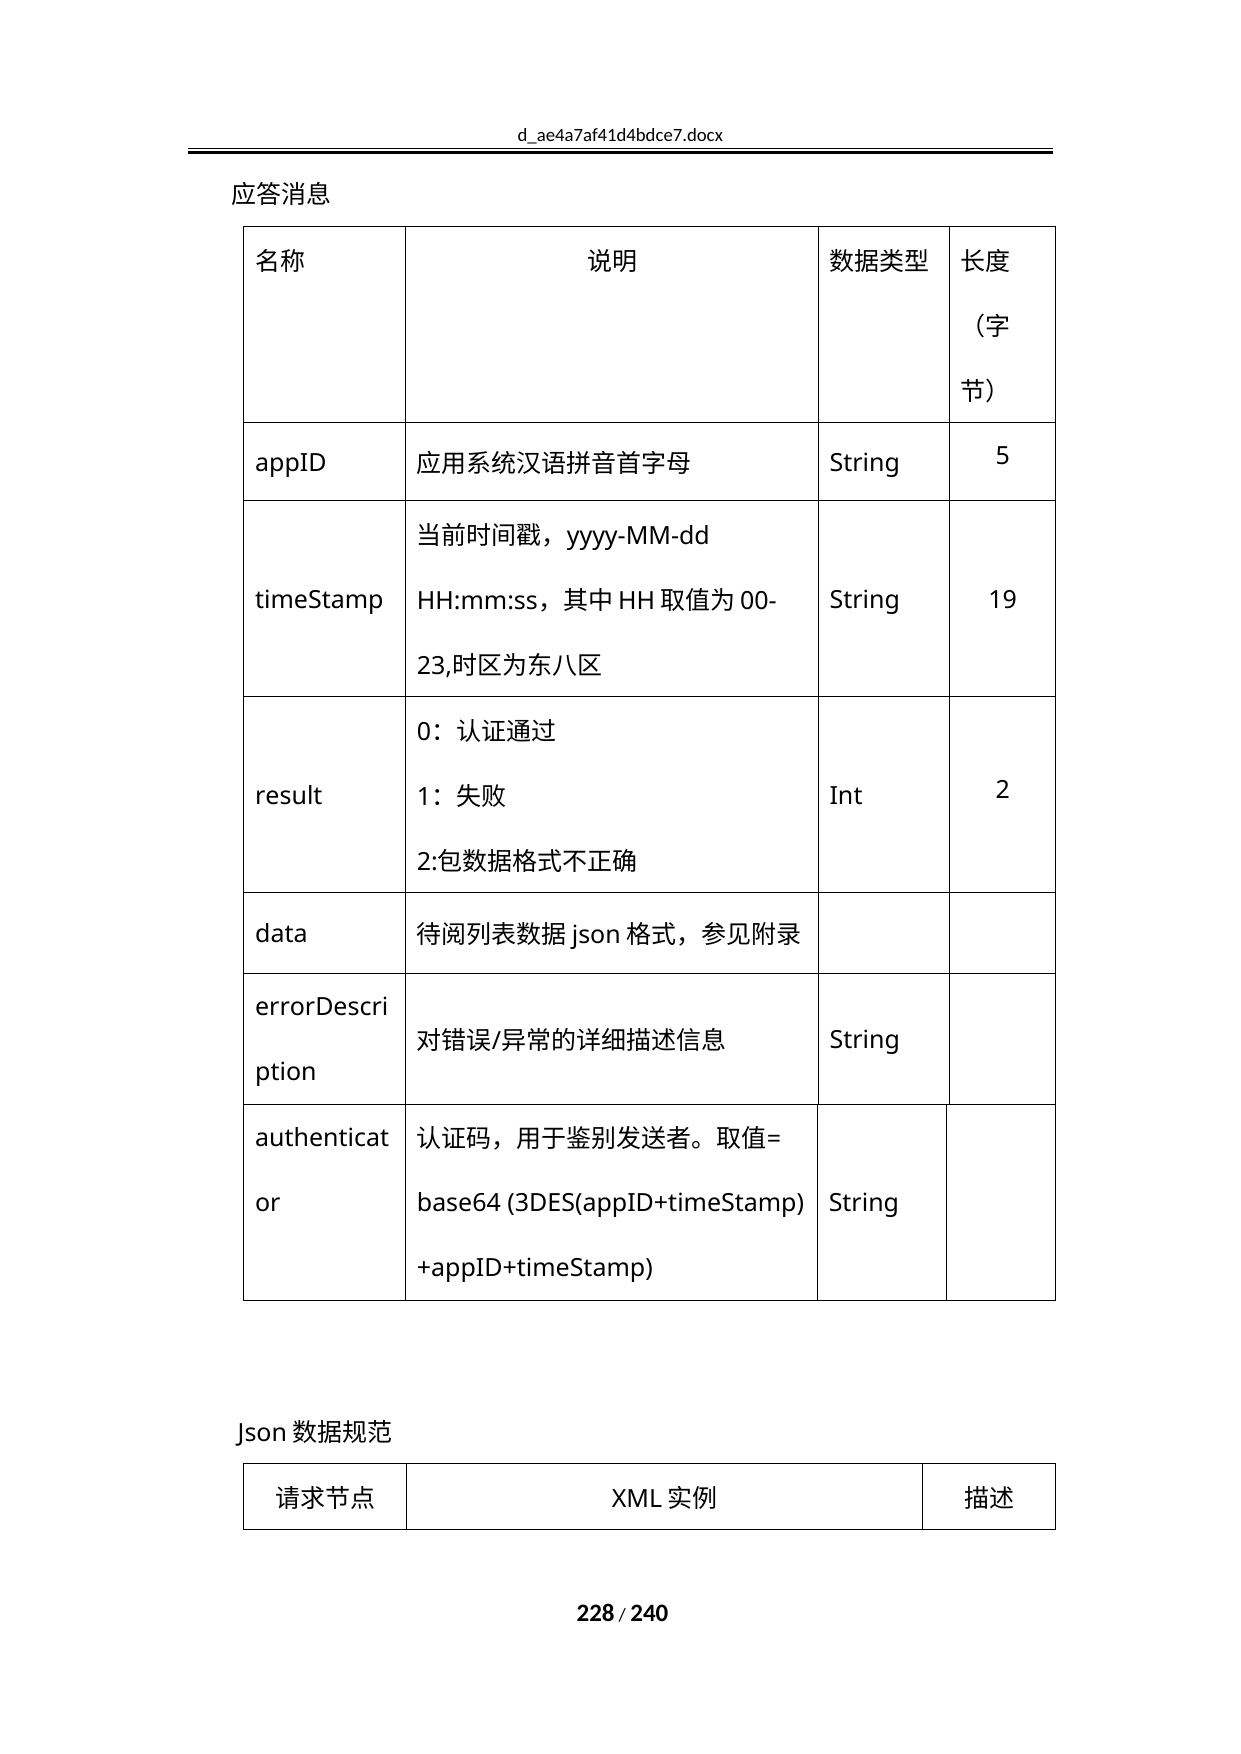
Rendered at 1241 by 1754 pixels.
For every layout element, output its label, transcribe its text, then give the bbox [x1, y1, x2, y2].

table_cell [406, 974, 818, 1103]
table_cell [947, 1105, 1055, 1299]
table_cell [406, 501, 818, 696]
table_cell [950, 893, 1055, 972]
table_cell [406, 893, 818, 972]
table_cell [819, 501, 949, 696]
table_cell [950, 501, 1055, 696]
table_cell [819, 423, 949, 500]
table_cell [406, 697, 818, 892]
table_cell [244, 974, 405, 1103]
text Json数据规范 [187, 1398, 1053, 1463]
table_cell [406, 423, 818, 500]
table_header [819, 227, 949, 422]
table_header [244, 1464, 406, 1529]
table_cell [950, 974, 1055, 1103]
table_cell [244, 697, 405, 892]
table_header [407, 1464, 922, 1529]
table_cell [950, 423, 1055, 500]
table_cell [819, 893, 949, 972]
text 应答消息 [187, 161, 1053, 226]
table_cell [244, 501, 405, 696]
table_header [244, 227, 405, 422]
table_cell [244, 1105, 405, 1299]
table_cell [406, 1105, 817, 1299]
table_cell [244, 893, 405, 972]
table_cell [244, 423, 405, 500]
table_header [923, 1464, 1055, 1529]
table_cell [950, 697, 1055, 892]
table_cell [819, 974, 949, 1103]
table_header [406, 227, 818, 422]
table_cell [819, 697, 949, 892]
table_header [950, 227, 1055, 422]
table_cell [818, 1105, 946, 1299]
